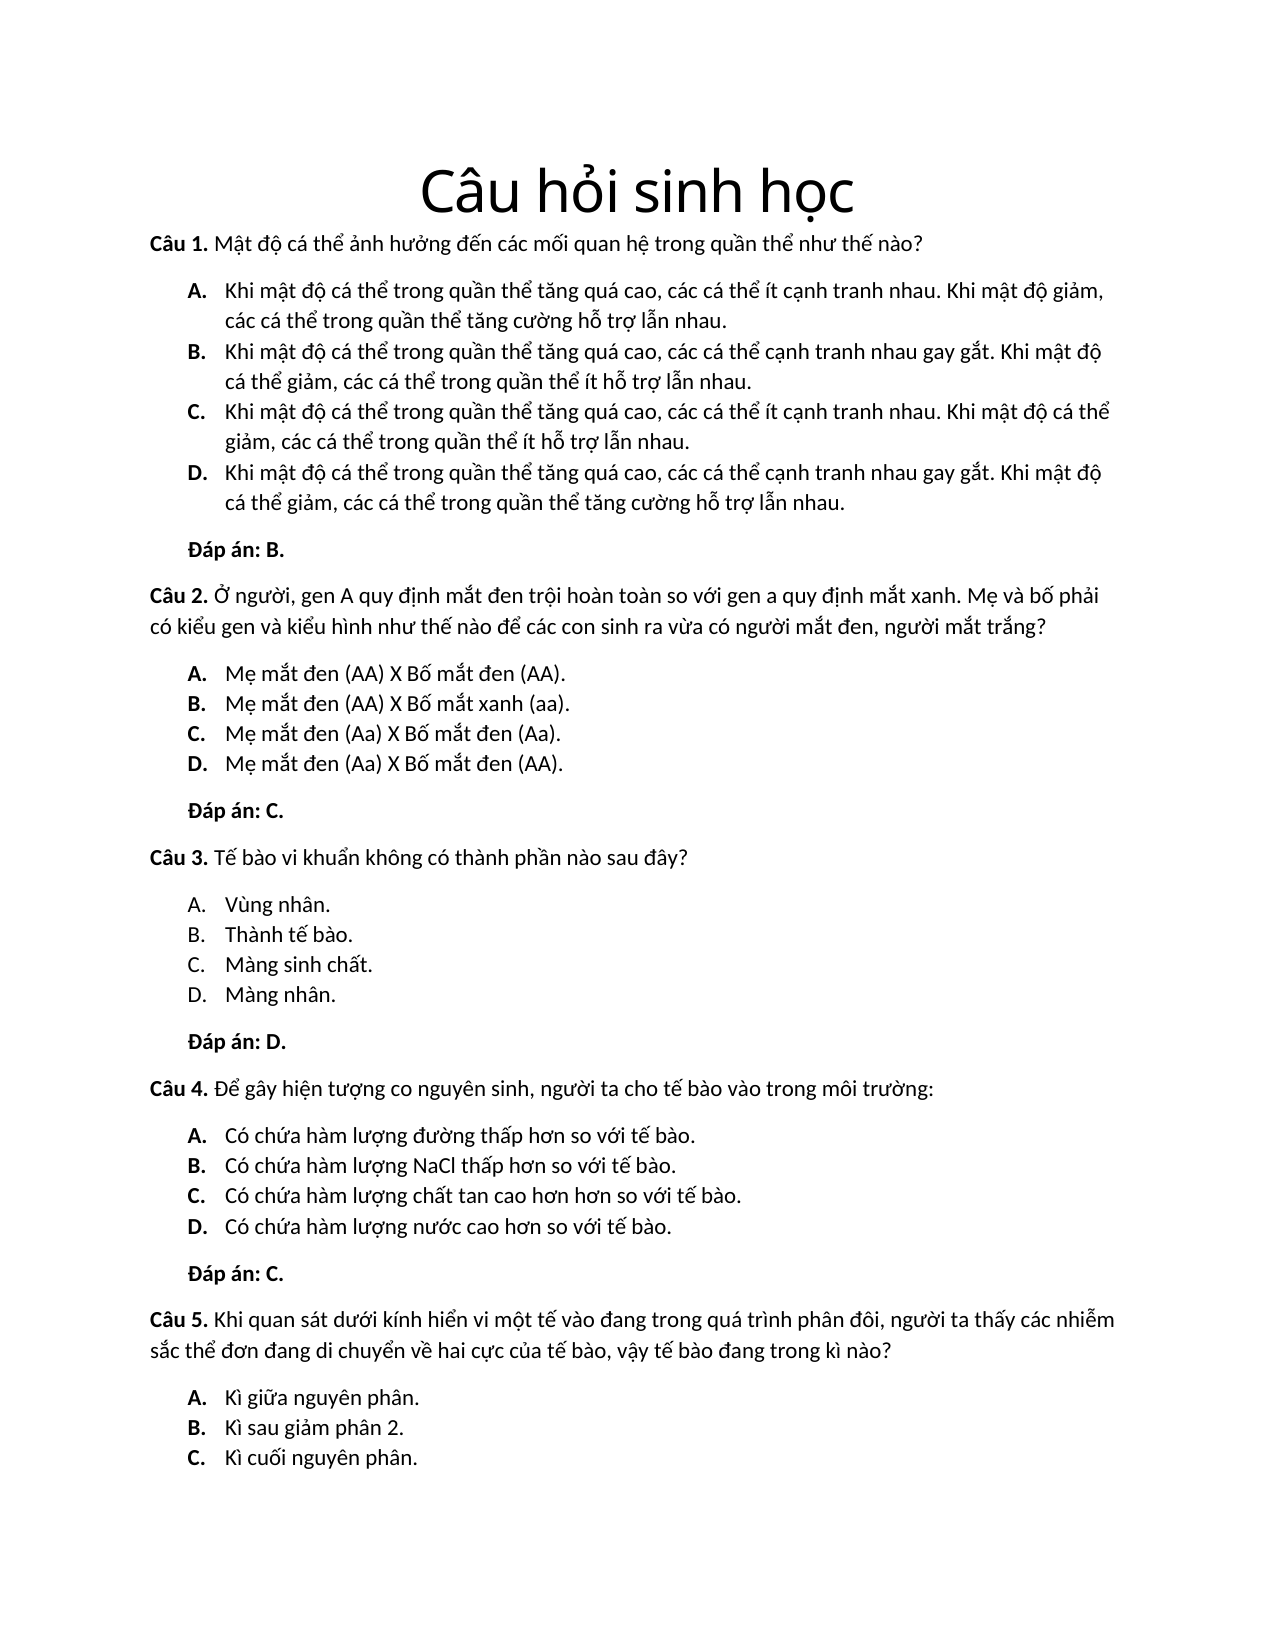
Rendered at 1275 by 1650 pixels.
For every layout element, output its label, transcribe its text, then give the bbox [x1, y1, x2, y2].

list Thành tế bào. [187, 920, 1125, 948]
list Màng nhân. [187, 981, 1125, 1008]
text Câu 3. Tế bào vi khuẩn không có thành phần nào sau đây? [150, 843, 1125, 871]
list Kì sau giảm phân 2. [187, 1413, 1125, 1441]
list Vùng nhân. [187, 890, 1125, 918]
text Đáp án: D. [187, 1027, 1125, 1055]
text Đáp án: C. [187, 796, 1125, 824]
text Câu 2. Ở người, gen A quy định mắt đen trội hoàn toàn so với gen a quy định mắt xanh. Mẹ và bố phải có kiểu gen và kiểu hình như thế nào để các con sinh ra vừa có người mắt đen, người mắt trắng? [150, 582, 1125, 640]
text Đáp án: B. [187, 535, 1125, 563]
list Khi mật độ cá thể trong quần thể tăng quá cao, các cá thể ít cạnh tranh nhau. Khi mật độ cá thể giảm, các cá thể trong quần thể ít hỗ trợ lẫn nhau. [187, 397, 1125, 455]
list Có chứa hàm lượng NaCl thấp hơn so với tế bào. [187, 1151, 1125, 1179]
list Mẹ mắt đen (AA) X Bố mắt xanh (aa). [187, 689, 1125, 717]
list Khi mật độ cá thể trong quần thể tăng quá cao, các cá thể cạnh tranh nhau gay gắt. Khi mật độ cá thể giảm, các cá thể trong quần thể ít hỗ trợ lẫn nhau. [187, 337, 1125, 395]
text Câu 1. Mật độ cá thể ảnh hưởng đến các mối quan hệ trong quần thể như thế nào? [150, 229, 1125, 257]
list Khi mật độ cá thể trong quần thể tăng quá cao, các cá thể ít cạnh tranh nhau. Khi mật độ giảm, các cá thể trong quần thể tăng cường hỗ trợ lẫn nhau. [187, 276, 1125, 334]
list Có chứa hàm lượng đường thấp hơn so với tế bào. [187, 1121, 1125, 1149]
list Mẹ mắt đen (AA) X Bố mắt đen (AA). [187, 659, 1125, 687]
list Khi mật độ cá thể trong quần thể tăng quá cao, các cá thể cạnh tranh nhau gay gắt. Khi mật độ cá thể giảm, các cá thể trong quần thể tăng cường hỗ trợ lẫn nhau. [187, 458, 1125, 516]
text Câu 4. Để gây hiện tượng co nguyên sinh, người ta cho tế bào vào trong môi trường: [150, 1074, 1125, 1102]
list Có chứa hàm lượng chất tan cao hơn hơn so với tế bào. [187, 1182, 1125, 1209]
list Mẹ mắt đen (Aa) X Bố mắt đen (AA). [187, 749, 1125, 777]
list Kì cuối nguyên phân. [187, 1443, 1125, 1471]
title Câu hỏi sinh học [150, 150, 1125, 229]
list Mẹ mắt đen (Aa) X Bố mắt đen (Aa). [187, 719, 1125, 747]
list Kì giữa nguyên phân. [187, 1383, 1125, 1411]
list Có chứa hàm lượng nước cao hơn so với tế bào. [187, 1212, 1125, 1240]
text Đáp án: C. [187, 1259, 1125, 1287]
text Câu 5. Khi quan sát dưới kính hiển vi một tế vào đang trong quá trình phân đôi, người ta thấy các nhiễm sắc thể đơn đang di chuyển về hai cực của tế bào, vậy tế bào đang trong kì nào? [150, 1306, 1125, 1364]
list Màng sinh chất. [187, 950, 1125, 978]
